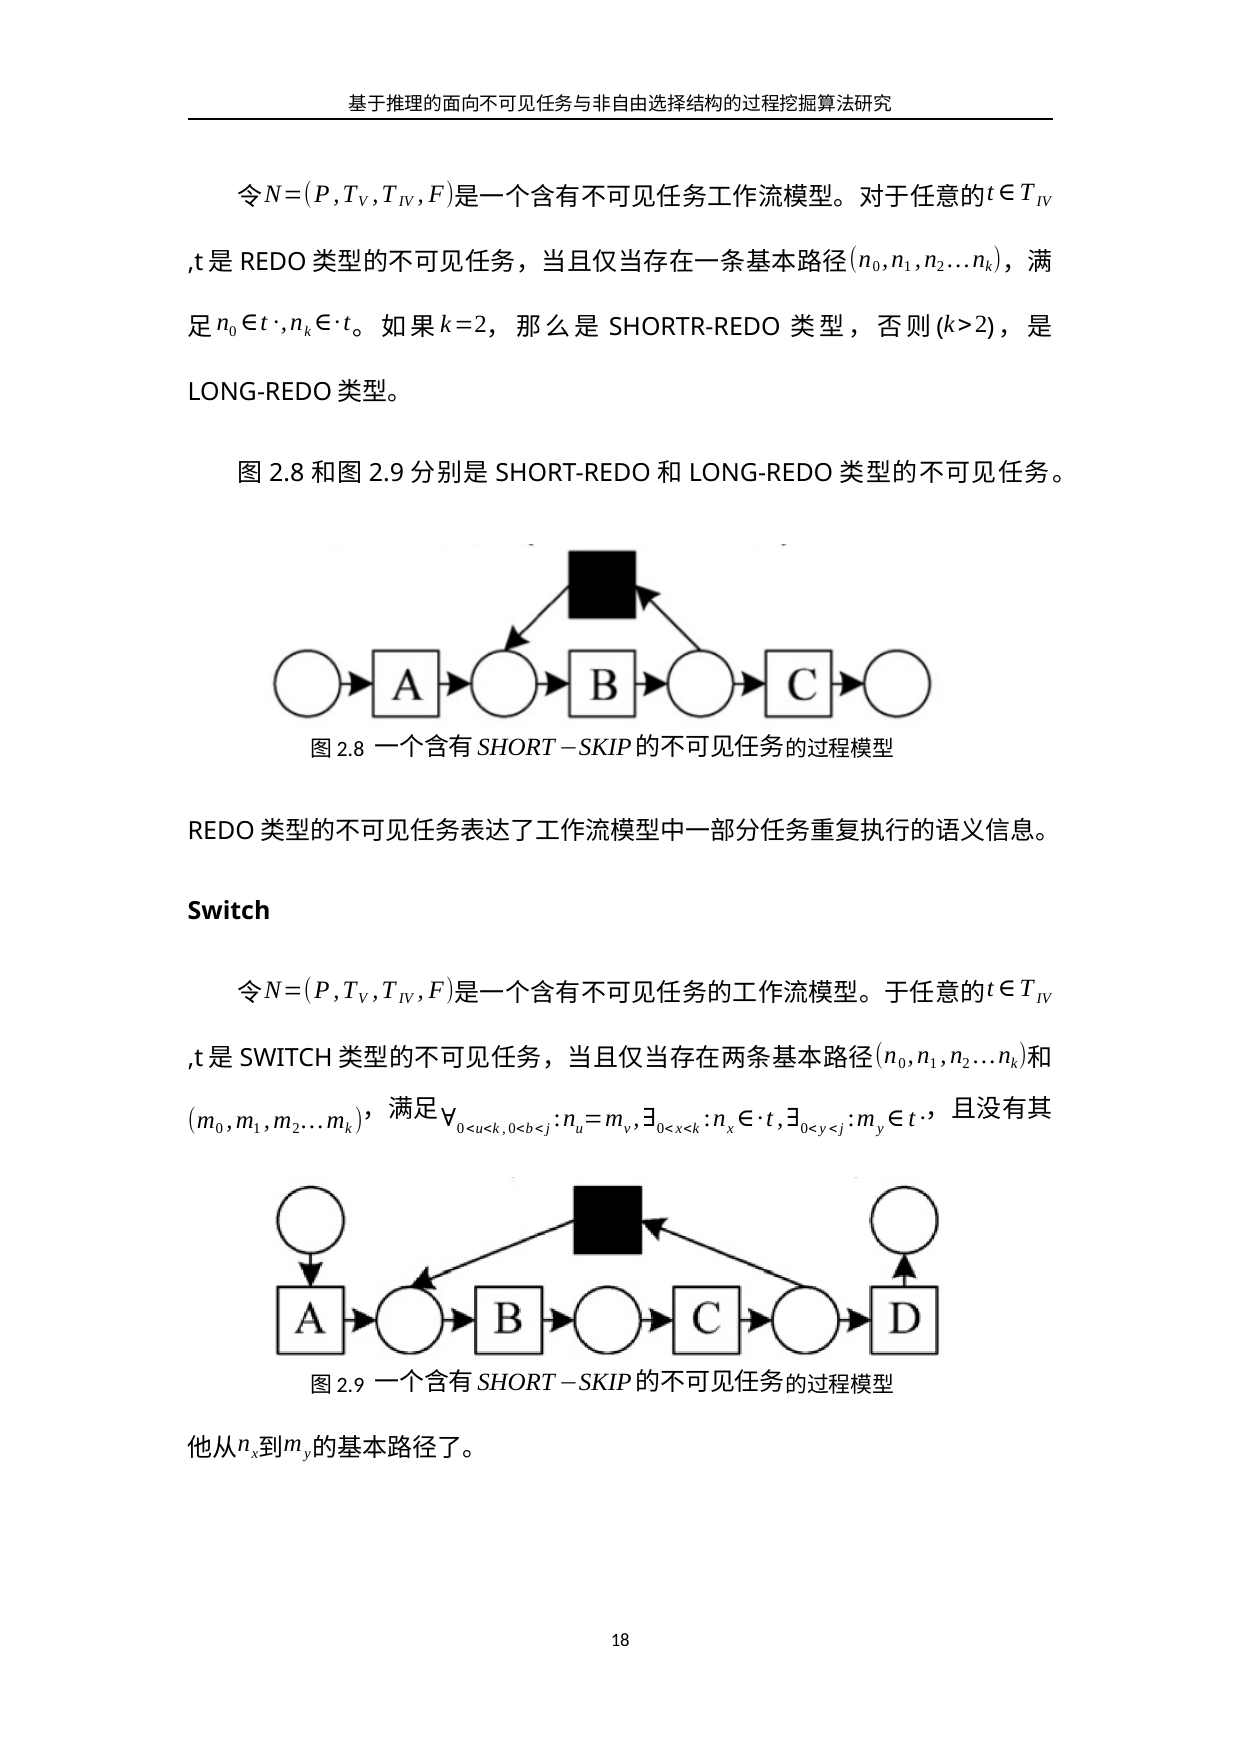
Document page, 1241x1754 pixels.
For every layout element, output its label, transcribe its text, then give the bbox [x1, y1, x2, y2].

text 令是一个含有不可见任务工作流模型。对于任意的,t是REDO类型的不可见任务，当且仅当存在一条基本路径，满足。如果，那么是SHORTR-REDO类型，否则()，是LONG-REDO类型。 [187, 162, 1053, 422]
text Switch [187, 877, 1053, 942]
picture [262, 544, 943, 732]
picture [262, 1177, 943, 1367]
